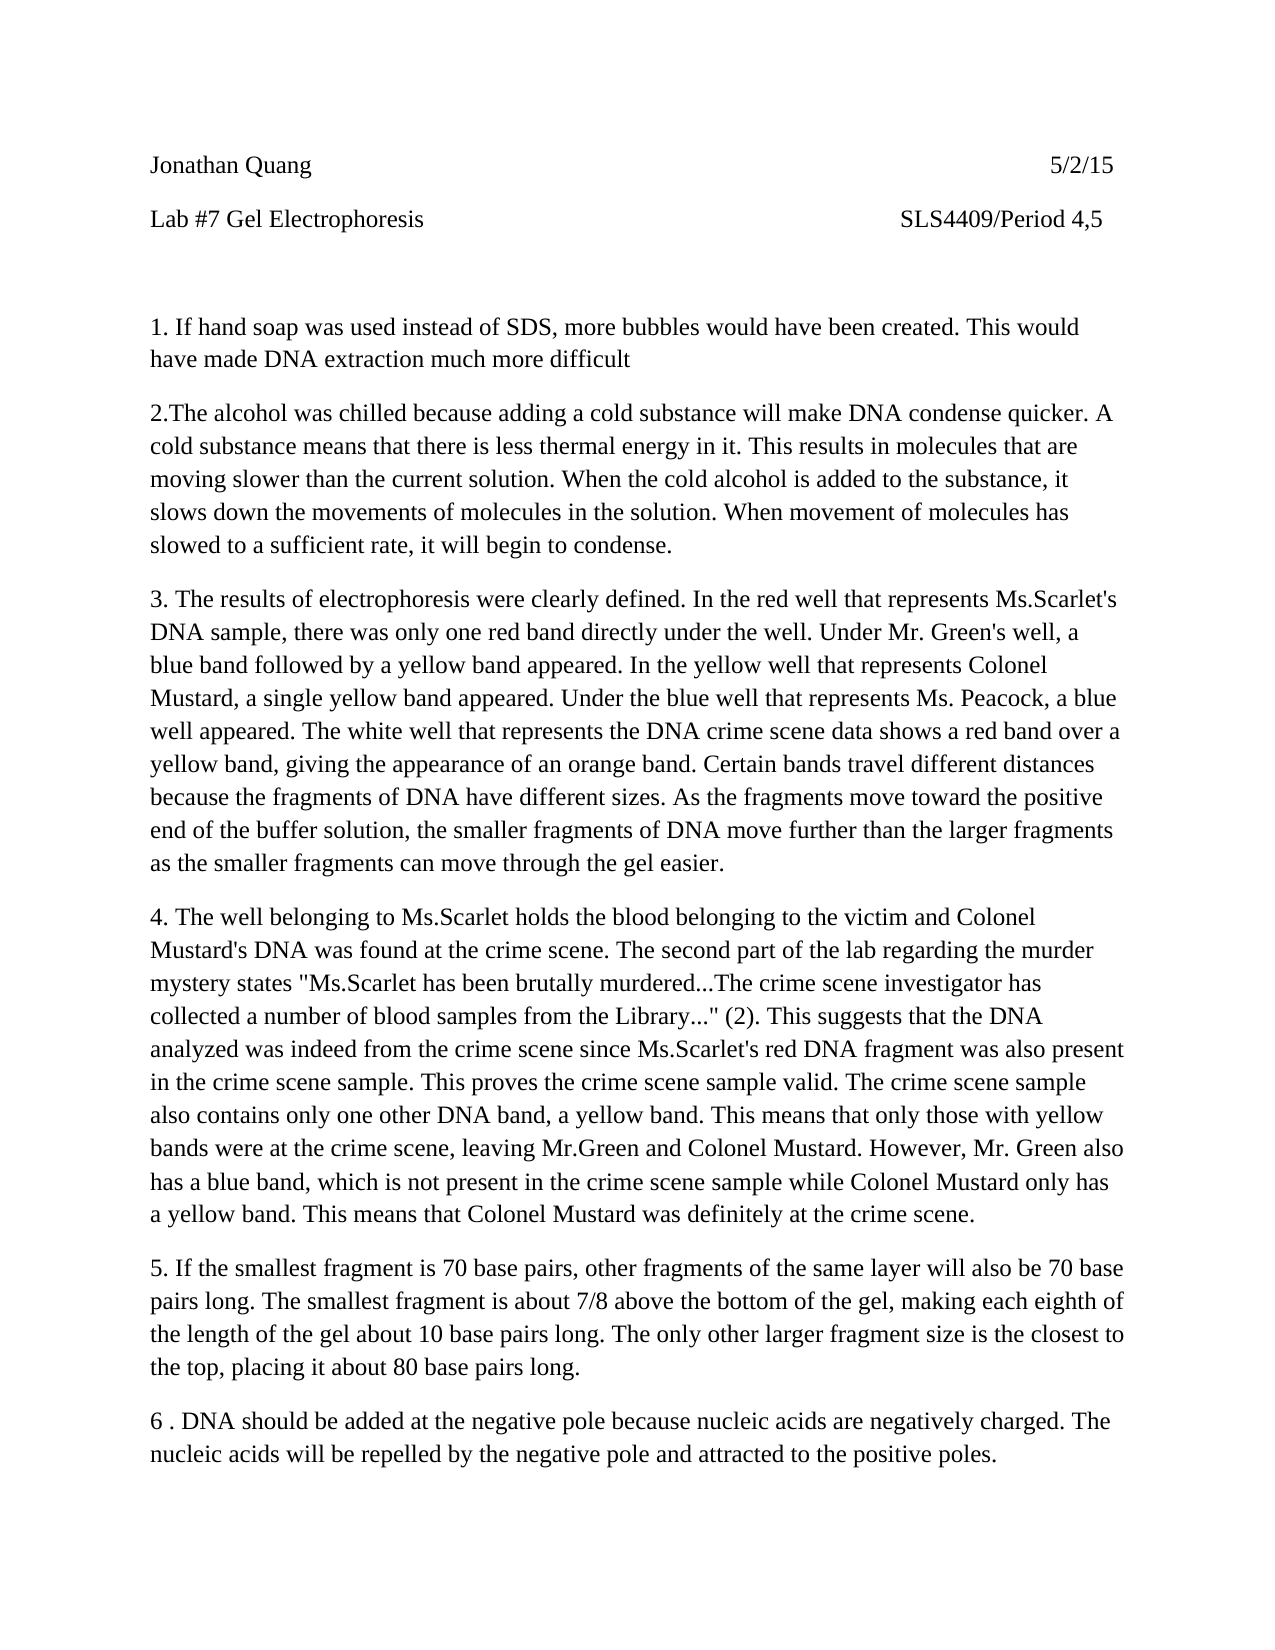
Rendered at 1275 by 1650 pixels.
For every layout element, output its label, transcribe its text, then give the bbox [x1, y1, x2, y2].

text 6 . DNA should be added at the negative pole because nucleic acids are negatively charged. The nucleic acids will be repelled by the negative pole and attracted to the positive poles. [150, 1406, 1125, 1468]
text 4. The well belonging to Ms.Scarlet holds the blood belonging to the victim and Colonel Mustard's DNA was found at the crime scene. The second part of the lab regarding the murder mystery states "Ms.Scarlet has been brutally murdered...The crime scene investigator has collected a number of blood samples from the Library..." (2). This suggests that the DNA analyzed was indeed from the crime scene since Ms.Scarlet's red DNA fragment was also present in the crime scene sample. This proves the crime scene sample valid. The crime scene sample also contains only one other DNA band, a yellow band. This means that only those with yellow bands were at the crime scene, leaving Mr.Green and Colonel Mustard. However, Mr. Green also has a blue band, which is not present in the crime scene sample while Colonel Mustard only has a yellow band. This means that Colonel Mustard was definitely at the crime scene. [150, 902, 1125, 1228]
text Jonathan Quang 5/2/15 [150, 150, 1125, 179]
text Lab #7 Gel Electrophoresis SLS4409/Period 4,5 [150, 204, 1125, 233]
text 1. If hand soap was used instead of SDS, more bubbles would have been created. This would have made DNA extraction much more difficult [150, 312, 1125, 373]
text 3. The results of electrophoresis were clearly defined. In the red well that represents Ms.Scarlet's DNA sample, there was only one red band directly under the well. Under Mr. Green's well, a blue band followed by a yellow band appeared. In the yellow well that represents Colonel Mustard, a single yellow band appeared. Under the blue well that represents Ms. Peacock, a blue well appeared. The white well that represents the DNA crime scene data shows a red band over a yellow band, giving the appearance of an orange band. Certain bands travel different distances because the fragments of DNA have different sizes. As the fragments move toward the positive end of the buffer solution, the smaller fragments of DNA move further than the larger fragments as the smaller fragments can move through the gel easier. [150, 584, 1125, 877]
text 2.The alcohol was chilled because adding a cold substance will make DNA condense quicker. A cold substance means that there is less thermal energy in it. This results in molecules that are moving slower than the current solution. When the cold alcohol is added to the substance, it slows down the movements of molecules in the solution. When movement of molecules has slowed to a sufficient rate, it will begin to condense. [150, 398, 1125, 559]
text 5. If the smallest fragment is 70 base pairs, other fragments of the same layer will also be 70 base pairs long. The smallest fragment is about 7/8 above the bottom of the gel, making each eighth of the length of the gel about 10 base pairs long. The only other larger fragment size is the closest to the top, placing it about 80 base pairs long. [150, 1253, 1125, 1381]
